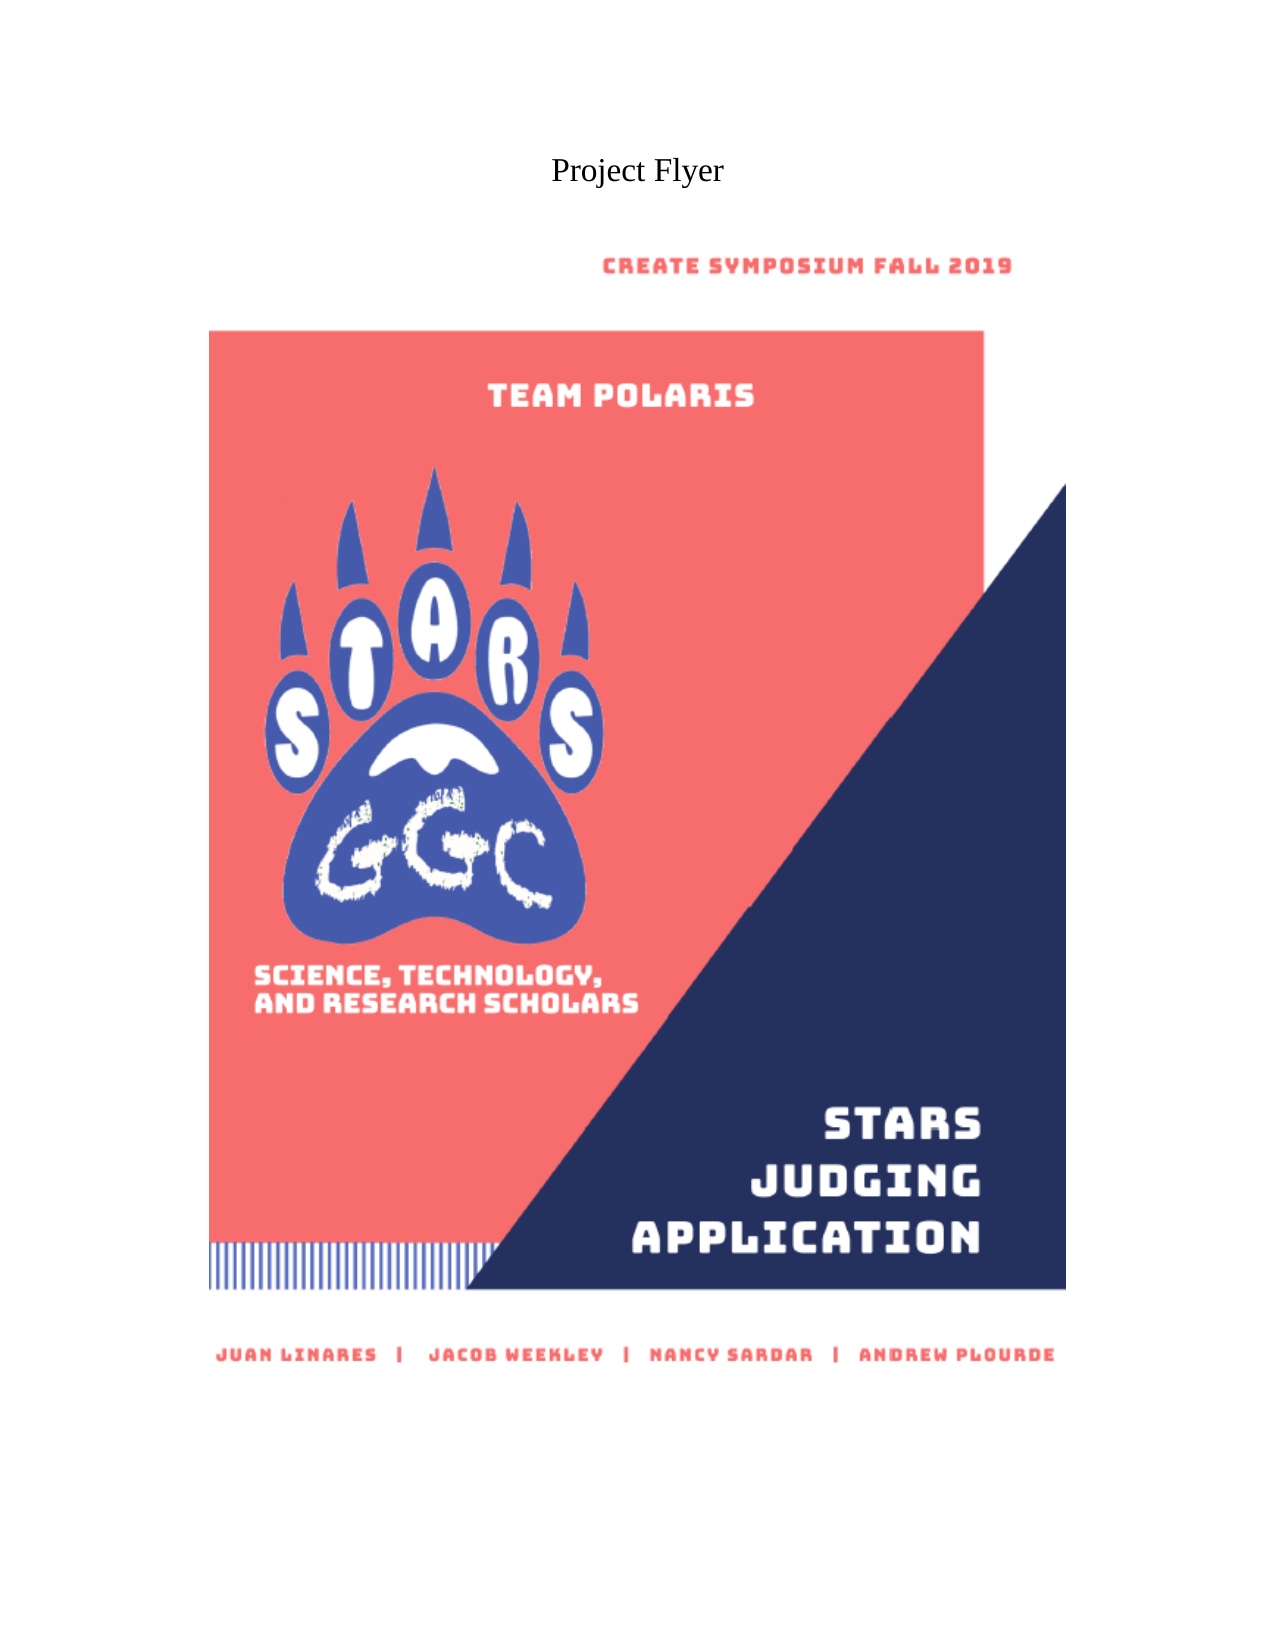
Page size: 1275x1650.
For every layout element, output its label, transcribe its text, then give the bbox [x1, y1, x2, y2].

text Project Flyer [150, 150, 1125, 188]
picture [209, 188, 1066, 1448]
